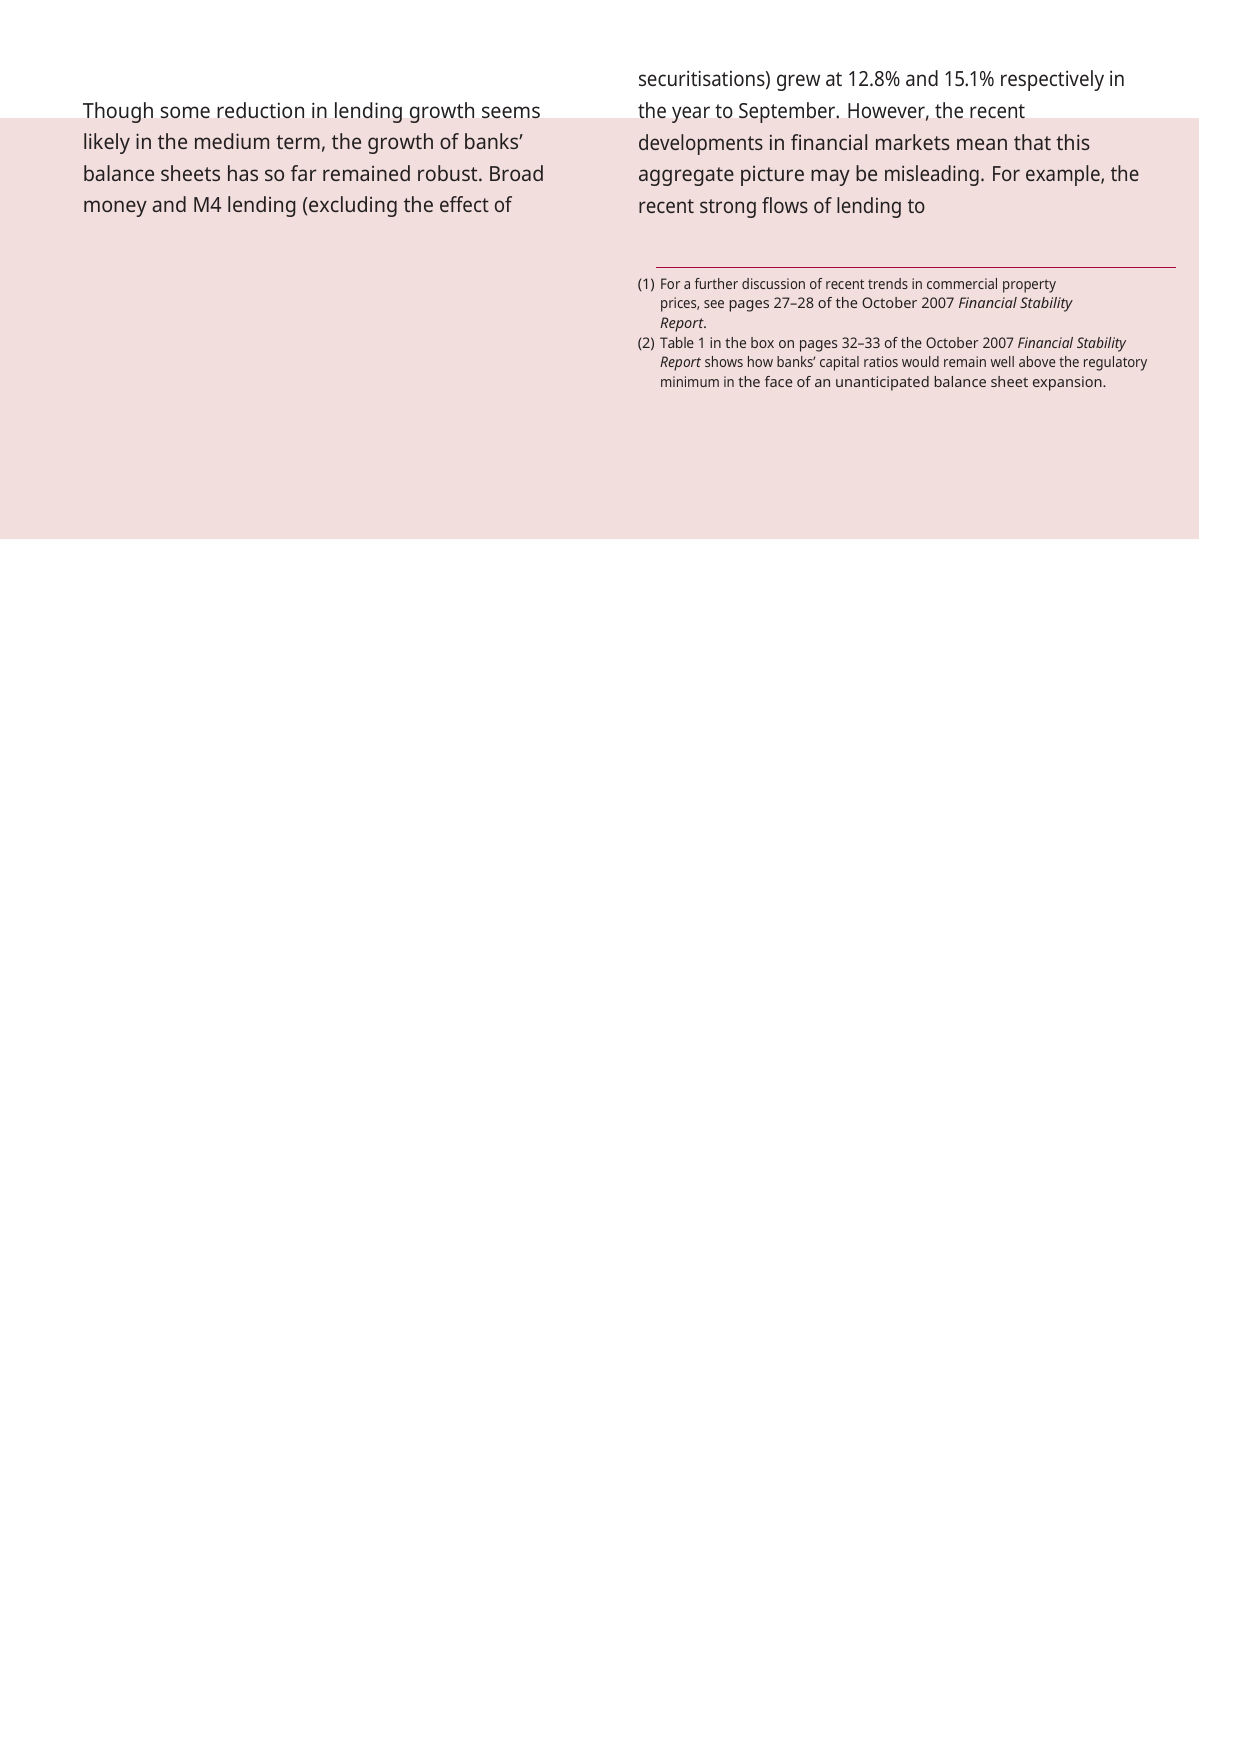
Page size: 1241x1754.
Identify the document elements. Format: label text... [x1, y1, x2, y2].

text Though some reduction in lending growth seems likely in the medium term, the growth of banks’ balance sheets has so far remained robust. Broad money and M4 lending (excluding the effect of securitisations) grew at 12.8% and 15.1% respectively in the year to September. However, the recent developments in financial markets mean that this aggregate picture may be misleading. For example, the recent strong flows of lending to [638, 64, 1154, 219]
text Though some reduction in lending growth seems likely in the medium term, the growth of banks’ balance sheets has so far remained robust. Broad money and M4 lending (excluding the effect of securitisations) grew at 12.8% and 15.1% respectively in the year to September. However, the recent developments in financial markets mean that this aggregate picture may be misleading. For example, the recent strong flows of lending to [83, 96, 586, 219]
list Table 1 in the box on pages 32–33 of the October 2007 Financial Stability Report shows how banks’ capital ratios would remain well above the regulatory minimum in the face of an unanticipated balance sheet expansion. [638, 333, 1150, 392]
list For a further discussion of recent trends in commercial property prices, see pages 27–28 of the October 2007 Financial Stability Report. [638, 274, 1090, 333]
